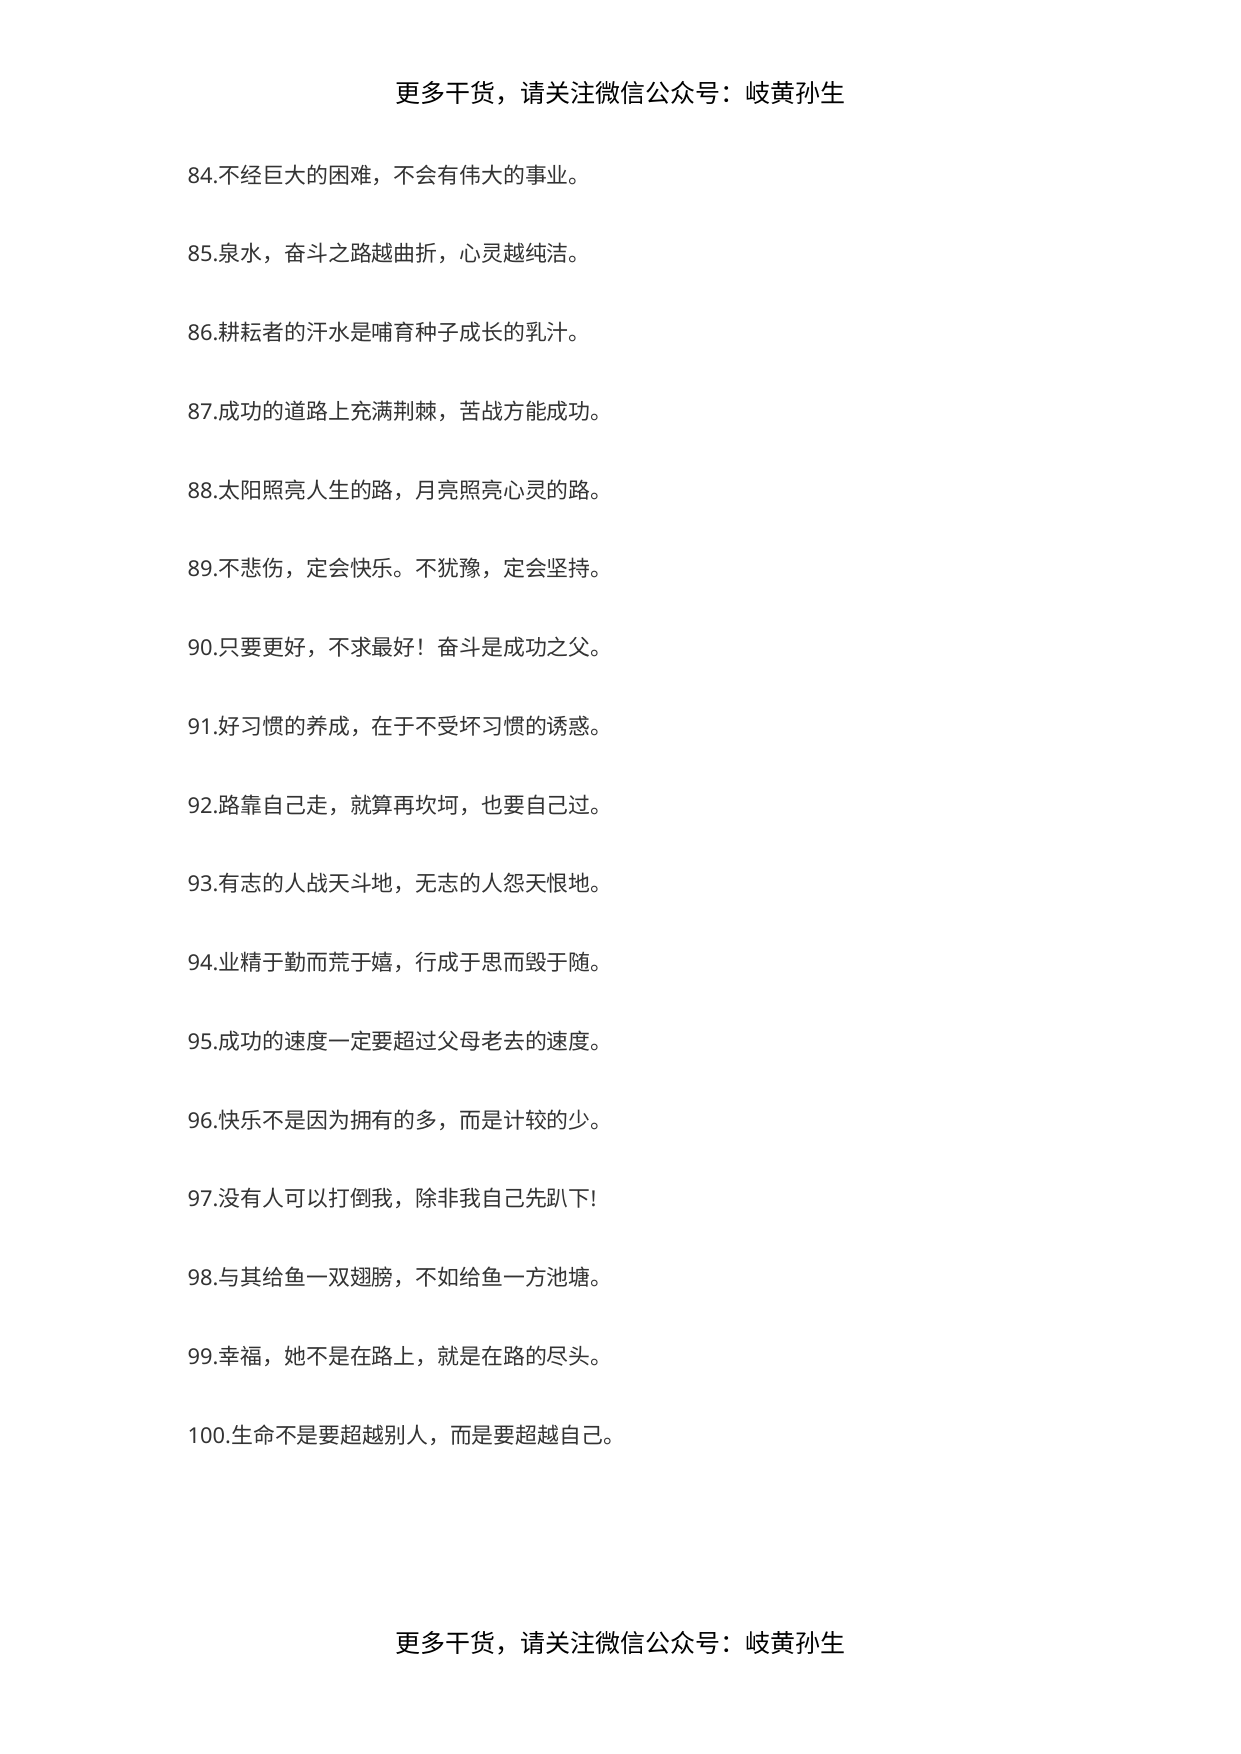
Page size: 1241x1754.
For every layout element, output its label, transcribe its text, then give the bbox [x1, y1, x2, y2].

text 89.不悲伤，定会快乐。不犹豫，定会坚持。 [187, 544, 1053, 583]
text 98.与其给鱼一双翅膀，不如给鱼一方池塘。 [187, 1252, 1053, 1292]
text 90.只要更好，不求最好！奋斗是成功之父。 [187, 622, 1053, 662]
text 100.生命不是要超越别人，而是要超越自己。 [187, 1410, 1053, 1449]
text 84.不经巨大的困难，不会有伟大的事业。 [187, 150, 1053, 189]
text 85.泉水，奋斗之路越曲折，心灵越纯洁。 [187, 229, 1053, 268]
text 92.路靠自己走，就算再坎坷，也要自己过。 [187, 780, 1053, 819]
text 87.成功的道路上充满荆棘，苦战方能成功。 [187, 386, 1053, 426]
text 91.好习惯的养成，在于不受坏习惯的诱惑。 [187, 701, 1053, 741]
text 95.成功的速度一定要超过父母老去的速度。 [187, 1016, 1053, 1056]
text 97.没有人可以打倒我，除非我自己先趴下! [187, 1174, 1053, 1213]
text 86.耕耘者的汗水是哺育种子成长的乳汁。 [187, 307, 1053, 347]
text 94.业精于勤而荒于嬉，行成于思而毁于随。 [187, 937, 1053, 977]
text 96.快乐不是因为拥有的多，而是计较的少。 [187, 1095, 1053, 1134]
text 99.幸福，她不是在路上，就是在路的尽头。 [187, 1331, 1053, 1371]
text 88.太阳照亮人生的路，月亮照亮心灵的路。 [187, 465, 1053, 504]
text 93.有志的人战天斗地，无志的人怨天恨地。 [187, 859, 1053, 898]
